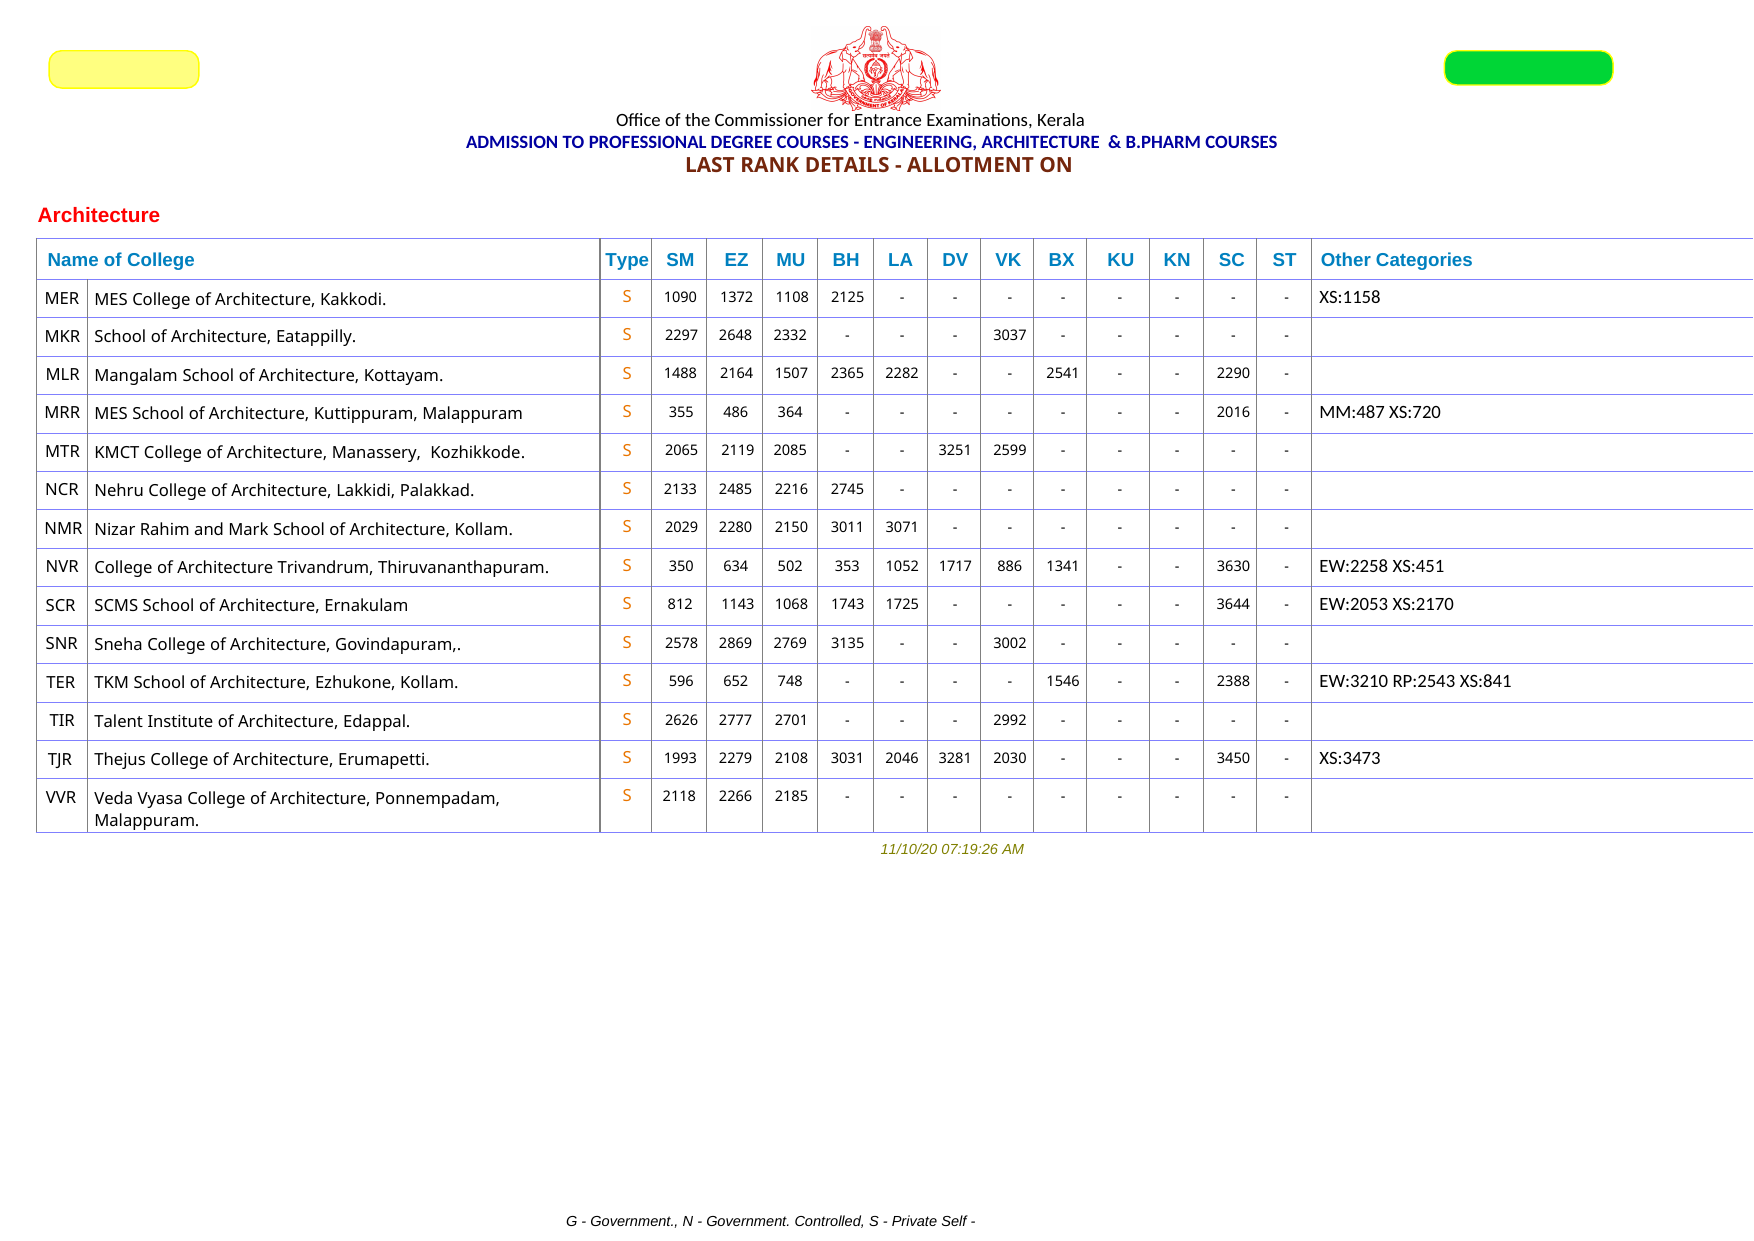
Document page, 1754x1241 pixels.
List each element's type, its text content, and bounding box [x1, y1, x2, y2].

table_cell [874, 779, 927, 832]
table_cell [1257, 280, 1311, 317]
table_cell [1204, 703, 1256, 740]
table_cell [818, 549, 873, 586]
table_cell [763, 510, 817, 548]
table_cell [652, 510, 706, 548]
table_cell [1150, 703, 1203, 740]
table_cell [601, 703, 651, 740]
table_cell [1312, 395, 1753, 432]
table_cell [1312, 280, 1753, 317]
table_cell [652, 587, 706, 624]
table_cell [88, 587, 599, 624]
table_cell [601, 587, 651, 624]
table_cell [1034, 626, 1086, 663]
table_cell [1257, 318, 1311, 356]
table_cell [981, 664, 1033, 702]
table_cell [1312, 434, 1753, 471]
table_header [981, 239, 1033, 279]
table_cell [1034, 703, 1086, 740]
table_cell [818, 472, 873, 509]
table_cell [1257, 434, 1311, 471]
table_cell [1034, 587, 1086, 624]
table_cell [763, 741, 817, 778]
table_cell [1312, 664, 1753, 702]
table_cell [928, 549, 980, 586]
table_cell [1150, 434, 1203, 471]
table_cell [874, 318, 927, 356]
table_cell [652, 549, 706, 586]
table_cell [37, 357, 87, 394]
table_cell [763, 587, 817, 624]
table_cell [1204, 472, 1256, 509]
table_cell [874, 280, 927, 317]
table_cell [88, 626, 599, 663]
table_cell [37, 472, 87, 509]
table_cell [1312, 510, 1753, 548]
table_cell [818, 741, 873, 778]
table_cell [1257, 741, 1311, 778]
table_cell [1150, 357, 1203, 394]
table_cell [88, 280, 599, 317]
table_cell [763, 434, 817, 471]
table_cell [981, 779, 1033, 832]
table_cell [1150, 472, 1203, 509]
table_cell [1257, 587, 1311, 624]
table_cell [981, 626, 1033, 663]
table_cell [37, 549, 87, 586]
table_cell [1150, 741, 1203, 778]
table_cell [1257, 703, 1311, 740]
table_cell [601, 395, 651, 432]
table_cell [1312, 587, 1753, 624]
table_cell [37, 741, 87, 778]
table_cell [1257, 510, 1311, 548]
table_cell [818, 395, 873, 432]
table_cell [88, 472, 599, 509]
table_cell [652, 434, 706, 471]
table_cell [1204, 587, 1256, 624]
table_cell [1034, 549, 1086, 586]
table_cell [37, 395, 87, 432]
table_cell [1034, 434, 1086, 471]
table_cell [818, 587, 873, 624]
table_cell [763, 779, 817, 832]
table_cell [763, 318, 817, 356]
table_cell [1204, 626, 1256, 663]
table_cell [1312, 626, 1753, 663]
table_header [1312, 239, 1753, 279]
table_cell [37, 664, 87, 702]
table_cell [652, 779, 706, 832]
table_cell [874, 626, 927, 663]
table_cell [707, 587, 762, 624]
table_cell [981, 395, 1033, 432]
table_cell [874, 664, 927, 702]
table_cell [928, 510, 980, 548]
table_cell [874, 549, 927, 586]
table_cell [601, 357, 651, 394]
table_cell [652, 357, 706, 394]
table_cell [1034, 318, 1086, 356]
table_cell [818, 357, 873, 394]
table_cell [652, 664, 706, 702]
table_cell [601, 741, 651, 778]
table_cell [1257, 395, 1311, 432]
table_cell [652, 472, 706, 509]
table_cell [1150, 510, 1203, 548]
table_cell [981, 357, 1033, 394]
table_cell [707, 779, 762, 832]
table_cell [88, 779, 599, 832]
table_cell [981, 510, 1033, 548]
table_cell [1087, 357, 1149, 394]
picture [811, 26, 941, 111]
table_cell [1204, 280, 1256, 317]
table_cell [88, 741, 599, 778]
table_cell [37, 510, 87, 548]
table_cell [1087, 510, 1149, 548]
text Architecture [37, 203, 1754, 227]
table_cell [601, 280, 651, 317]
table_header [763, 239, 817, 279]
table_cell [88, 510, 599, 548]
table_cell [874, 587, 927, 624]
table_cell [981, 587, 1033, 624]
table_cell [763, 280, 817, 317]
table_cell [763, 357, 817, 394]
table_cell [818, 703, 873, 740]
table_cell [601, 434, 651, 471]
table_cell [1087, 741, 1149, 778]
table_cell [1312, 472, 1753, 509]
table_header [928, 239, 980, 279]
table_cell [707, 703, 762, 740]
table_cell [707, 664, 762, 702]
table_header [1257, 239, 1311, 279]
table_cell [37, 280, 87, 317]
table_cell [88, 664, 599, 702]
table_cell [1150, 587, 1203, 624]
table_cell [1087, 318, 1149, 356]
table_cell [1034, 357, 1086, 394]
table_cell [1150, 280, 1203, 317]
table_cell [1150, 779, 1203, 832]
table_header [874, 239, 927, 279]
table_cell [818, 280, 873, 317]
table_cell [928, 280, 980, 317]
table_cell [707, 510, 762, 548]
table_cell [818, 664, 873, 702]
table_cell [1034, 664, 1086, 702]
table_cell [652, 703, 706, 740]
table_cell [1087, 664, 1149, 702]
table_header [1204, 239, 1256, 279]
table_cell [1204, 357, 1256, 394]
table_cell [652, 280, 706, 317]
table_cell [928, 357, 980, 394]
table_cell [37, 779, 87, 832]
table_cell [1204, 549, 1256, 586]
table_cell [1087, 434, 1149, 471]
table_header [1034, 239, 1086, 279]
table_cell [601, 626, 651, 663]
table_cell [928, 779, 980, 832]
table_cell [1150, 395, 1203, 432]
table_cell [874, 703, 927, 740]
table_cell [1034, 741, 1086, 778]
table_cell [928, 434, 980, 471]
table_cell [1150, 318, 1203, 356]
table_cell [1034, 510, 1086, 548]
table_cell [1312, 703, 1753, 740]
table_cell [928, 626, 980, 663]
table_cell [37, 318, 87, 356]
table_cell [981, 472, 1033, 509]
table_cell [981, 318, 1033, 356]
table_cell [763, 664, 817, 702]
text 11/10/20 07:19:26 AM [879, 841, 1025, 857]
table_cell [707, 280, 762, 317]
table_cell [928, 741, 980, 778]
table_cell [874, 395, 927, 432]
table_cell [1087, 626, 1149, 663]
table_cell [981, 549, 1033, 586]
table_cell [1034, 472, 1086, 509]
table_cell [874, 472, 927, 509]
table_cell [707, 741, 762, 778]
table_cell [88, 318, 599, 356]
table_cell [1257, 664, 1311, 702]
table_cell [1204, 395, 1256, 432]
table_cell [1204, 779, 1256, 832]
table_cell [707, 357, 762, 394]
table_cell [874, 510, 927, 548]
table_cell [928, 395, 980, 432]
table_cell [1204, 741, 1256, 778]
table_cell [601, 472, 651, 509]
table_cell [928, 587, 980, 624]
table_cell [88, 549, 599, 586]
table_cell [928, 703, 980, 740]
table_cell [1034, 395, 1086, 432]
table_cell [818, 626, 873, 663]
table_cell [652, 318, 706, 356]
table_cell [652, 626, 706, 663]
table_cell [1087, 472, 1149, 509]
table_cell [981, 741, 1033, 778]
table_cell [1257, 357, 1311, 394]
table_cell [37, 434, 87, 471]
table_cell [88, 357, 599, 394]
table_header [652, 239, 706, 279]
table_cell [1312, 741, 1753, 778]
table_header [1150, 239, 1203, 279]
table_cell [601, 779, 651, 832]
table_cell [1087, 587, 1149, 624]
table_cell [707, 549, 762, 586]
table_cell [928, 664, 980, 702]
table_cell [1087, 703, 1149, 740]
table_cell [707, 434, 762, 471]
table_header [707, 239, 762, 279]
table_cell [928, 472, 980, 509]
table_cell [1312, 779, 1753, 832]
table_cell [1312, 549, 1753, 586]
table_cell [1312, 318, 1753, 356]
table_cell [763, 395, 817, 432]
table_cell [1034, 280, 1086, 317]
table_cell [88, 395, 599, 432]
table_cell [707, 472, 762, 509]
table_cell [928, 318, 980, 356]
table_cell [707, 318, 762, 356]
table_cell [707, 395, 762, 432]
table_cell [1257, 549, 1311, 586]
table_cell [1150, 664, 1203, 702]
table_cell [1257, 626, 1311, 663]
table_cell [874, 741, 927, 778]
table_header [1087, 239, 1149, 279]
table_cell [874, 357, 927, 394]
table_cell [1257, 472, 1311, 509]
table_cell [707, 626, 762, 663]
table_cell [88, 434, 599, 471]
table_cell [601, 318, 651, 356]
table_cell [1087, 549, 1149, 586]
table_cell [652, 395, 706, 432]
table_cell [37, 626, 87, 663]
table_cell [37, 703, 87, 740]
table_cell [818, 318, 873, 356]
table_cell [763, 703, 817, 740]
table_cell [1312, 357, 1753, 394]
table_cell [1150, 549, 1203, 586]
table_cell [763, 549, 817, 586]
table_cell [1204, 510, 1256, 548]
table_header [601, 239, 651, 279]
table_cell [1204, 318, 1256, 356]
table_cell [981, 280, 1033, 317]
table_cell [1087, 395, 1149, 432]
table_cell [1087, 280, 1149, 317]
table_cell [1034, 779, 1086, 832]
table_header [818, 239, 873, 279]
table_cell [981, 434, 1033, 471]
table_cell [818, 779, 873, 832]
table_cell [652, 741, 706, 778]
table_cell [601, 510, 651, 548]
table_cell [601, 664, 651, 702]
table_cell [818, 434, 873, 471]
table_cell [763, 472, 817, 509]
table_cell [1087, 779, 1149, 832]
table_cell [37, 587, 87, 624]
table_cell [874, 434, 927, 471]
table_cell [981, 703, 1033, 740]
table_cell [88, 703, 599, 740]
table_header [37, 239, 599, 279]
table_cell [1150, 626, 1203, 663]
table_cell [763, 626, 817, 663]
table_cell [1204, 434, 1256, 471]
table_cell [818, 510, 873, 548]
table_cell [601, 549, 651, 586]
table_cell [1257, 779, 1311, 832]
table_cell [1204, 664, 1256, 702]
